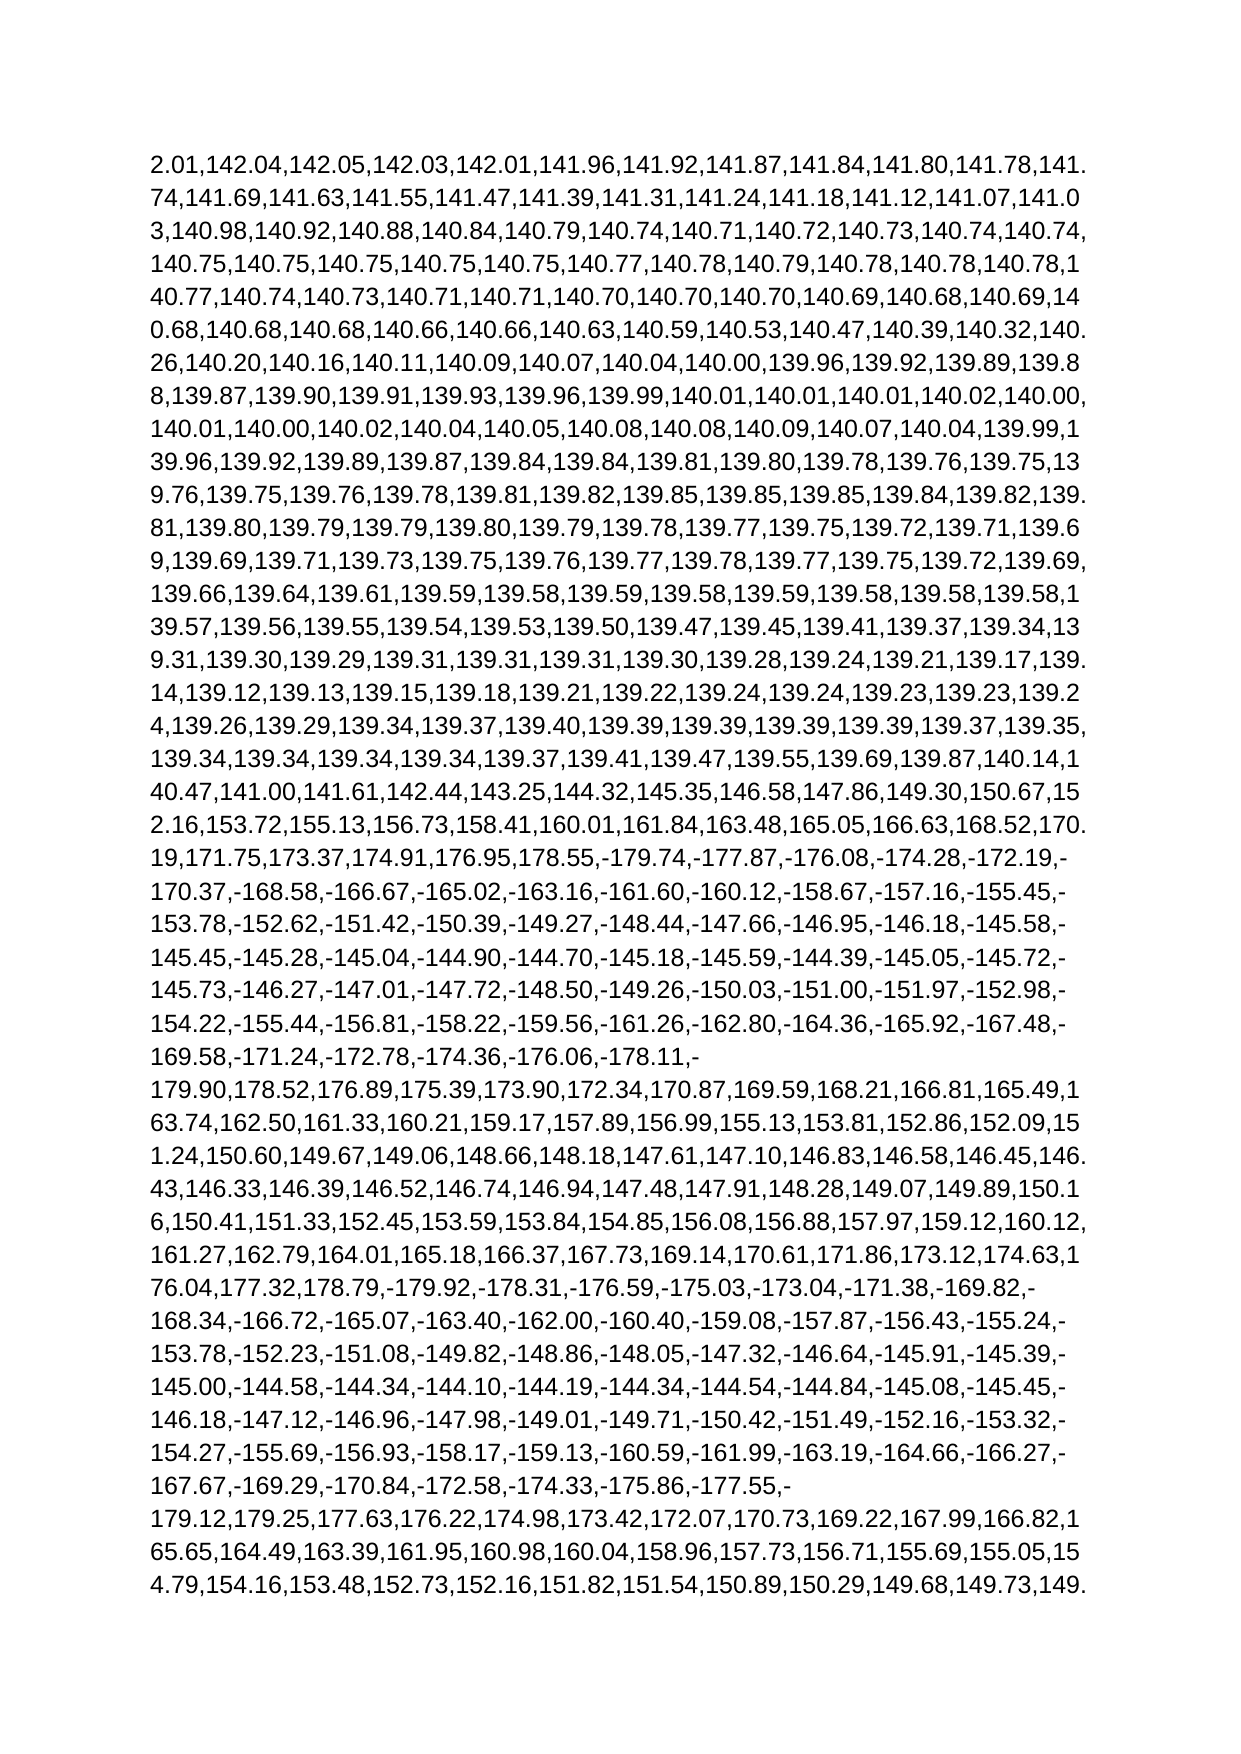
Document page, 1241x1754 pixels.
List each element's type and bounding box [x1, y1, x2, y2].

text [150, 150, 1090, 1599]
